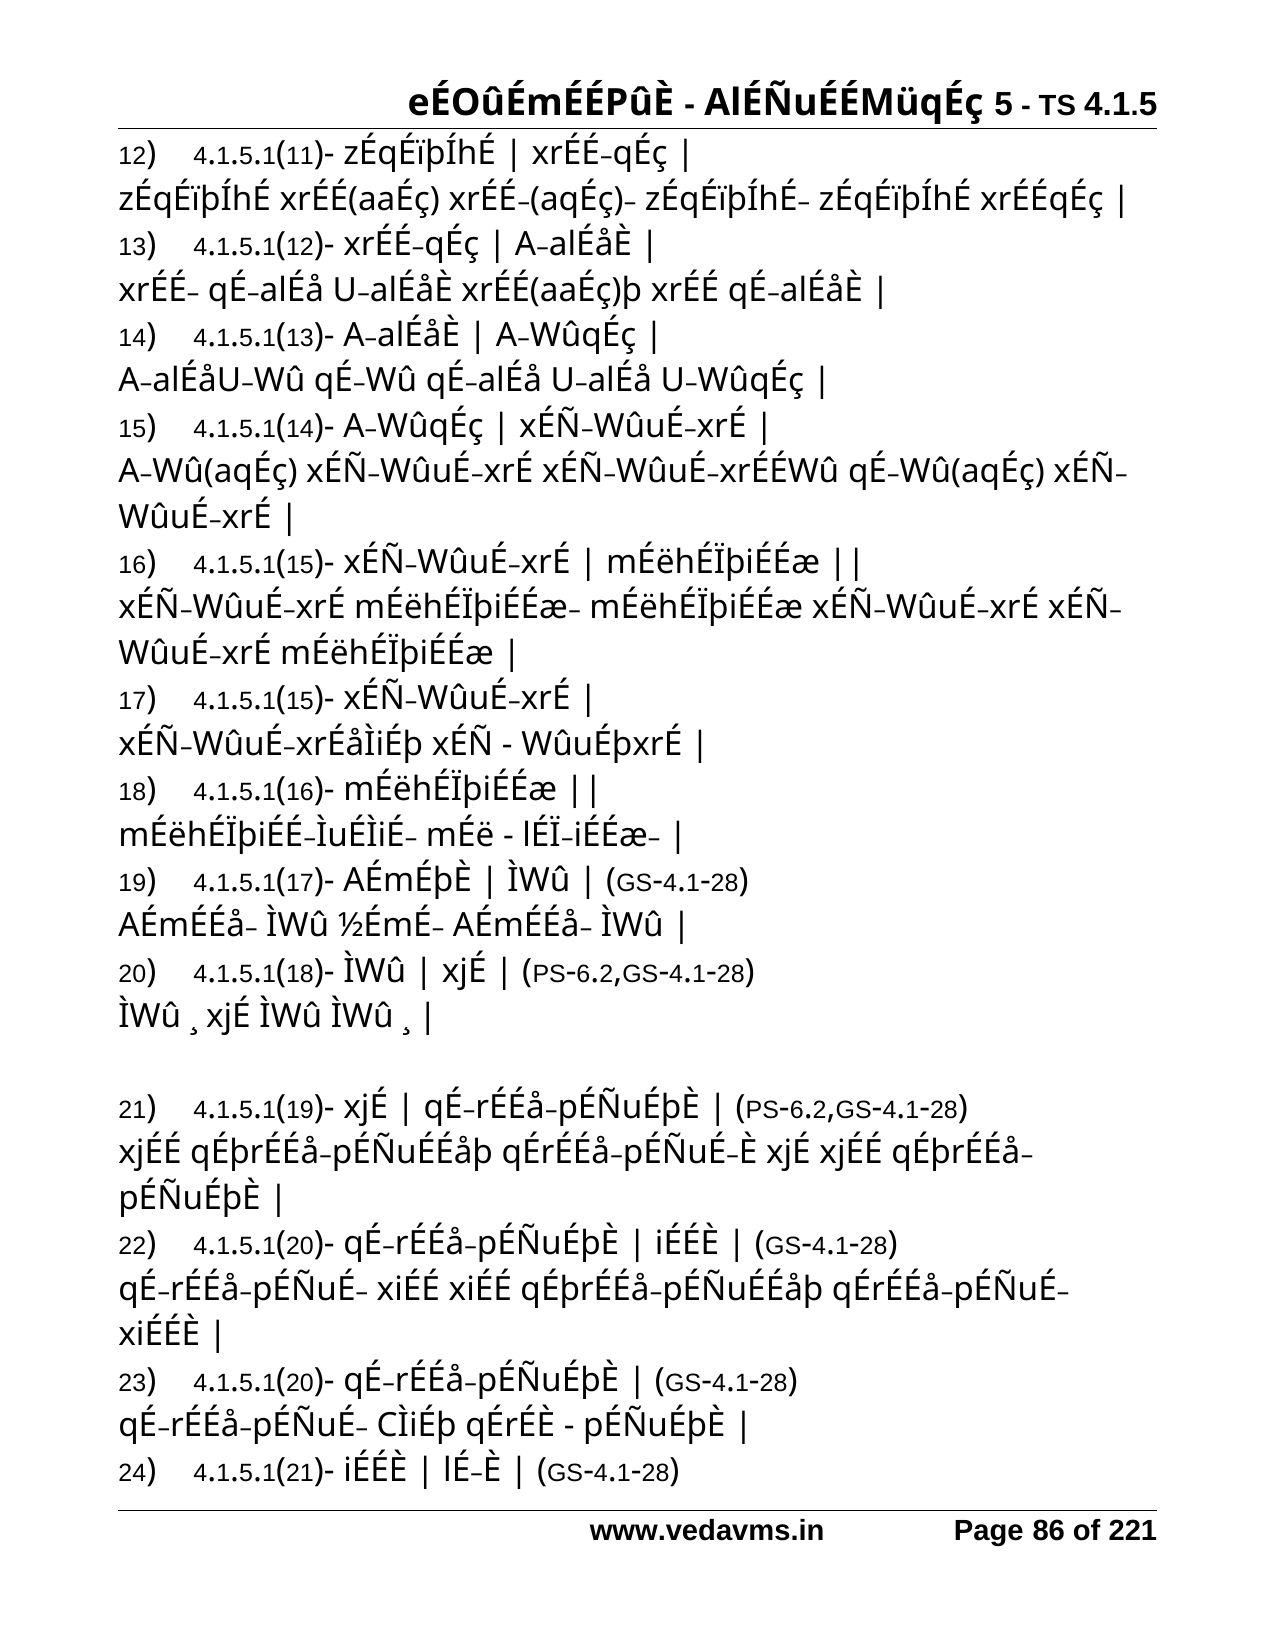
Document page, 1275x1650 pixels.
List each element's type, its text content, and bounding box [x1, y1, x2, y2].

text A–alÉåU–Wû qÉ–Wû qÉ–alÉå U–alÉå U–WûqÉç | [118, 356, 1157, 402]
text 19) 4.1.5.1(17)- AÉmÉþÈ | ÌWû | (GS-4.1-28) [118, 856, 1157, 901]
text xrÉÉ– qÉ–alÉå U–alÉåÈ xrÉÉ(aaÉç)þ xrÉÉ qÉ–alÉåÈ | [118, 265, 1157, 311]
text 16) 4.1.5.1(15)- xÉÑ–WûuÉ–xrÉ | mÉëhÉÏþiÉÉæ || [118, 538, 1157, 583]
text xÉÑ–WûuÉ–xrÉ mÉëhÉÏþiÉÉæ– mÉëhÉÏþiÉÉæ xÉÑ–WûuÉ–xrÉ xÉÑ–WûuÉ–xrÉ mÉëhÉÏþiÉÉæ | [118, 583, 1157, 674]
text 21) 4.1.5.1(19)- xjÉ | qÉ–rÉÉå–pÉÑuÉþÈ | (PS-6.2,GS-4.1-28) [118, 1083, 1157, 1128]
text AÉmÉÉå– ÌWû ½ÉmÉ– AÉmÉÉå– ÌWû | [118, 901, 1157, 947]
text 13) 4.1.5.1(12)- xrÉÉ–qÉç | A–alÉåÈ | [118, 220, 1157, 265]
text 20) 4.1.5.1(18)- ÌWû | xjÉ | (PS-6.2,GS-4.1-28) [118, 947, 1157, 992]
text qÉ–rÉÉå–pÉÑuÉ– CÌiÉþ qÉrÉÈ - pÉÑuÉþÈ | [118, 1401, 1157, 1446]
text 22) 4.1.5.1(20)- qÉ–rÉÉå–pÉÑuÉþÈ | iÉÉÈ | (GS-4.1-28) [118, 1219, 1157, 1264]
text qÉ–rÉÉå–pÉÑuÉ– xiÉÉ xiÉÉ qÉþrÉÉå–pÉÑuÉÉåþ qÉrÉÉå–pÉÑuÉ– xiÉÉÈ | [118, 1264, 1157, 1355]
text xjÉÉ qÉþrÉÉå–pÉÑuÉÉåþ qÉrÉÉå–pÉÑuÉ–È xjÉ xjÉÉ qÉþrÉÉå–pÉÑuÉþÈ | [118, 1128, 1157, 1219]
text zÉqÉïþÍhÉ xrÉÉ(aaÉç) xrÉÉ–(aqÉç)– zÉqÉïþÍhÉ– zÉqÉïþÍhÉ xrÉÉqÉç | [118, 174, 1157, 220]
text 18) 4.1.5.1(16)- mÉëhÉÏþiÉÉæ || [118, 765, 1157, 810]
text 12) 4.1.5.1(11)- zÉqÉïþÍhÉ | xrÉÉ–qÉç | [118, 129, 1157, 174]
text xÉÑ–WûuÉ–xrÉåÌiÉþ xÉÑ - WûuÉþxrÉ | [118, 719, 1157, 765]
text 24) 4.1.5.1(21)- iÉÉÈ | lÉ–È | (GS-4.1-28) [118, 1446, 1157, 1492]
text mÉëhÉÏþiÉÉ–ÌuÉÌiÉ– mÉë - lÉÏ–iÉÉæ– | [118, 810, 1157, 856]
text 23) 4.1.5.1(20)- qÉ–rÉÉå–pÉÑuÉþÈ | (GS-4.1-28) [118, 1355, 1157, 1401]
text 17) 4.1.5.1(15)- xÉÑ–WûuÉ–xrÉ | [118, 674, 1157, 719]
text 14) 4.1.5.1(13)- A–alÉåÈ | A–WûqÉç | [118, 311, 1157, 356]
text 15) 4.1.5.1(14)- A–WûqÉç | xÉÑ–WûuÉ–xrÉ | [118, 402, 1157, 447]
text A–Wû(aqÉç) xÉÑ–WûuÉ–xrÉ xÉÑ–WûuÉ–xrÉÉWû qÉ–Wû(aqÉç) xÉÑ–WûuÉ–xrÉ | [118, 447, 1157, 538]
text ÌWû ¸ xjÉ ÌWû ÌWû ¸ | [118, 992, 1157, 1037]
